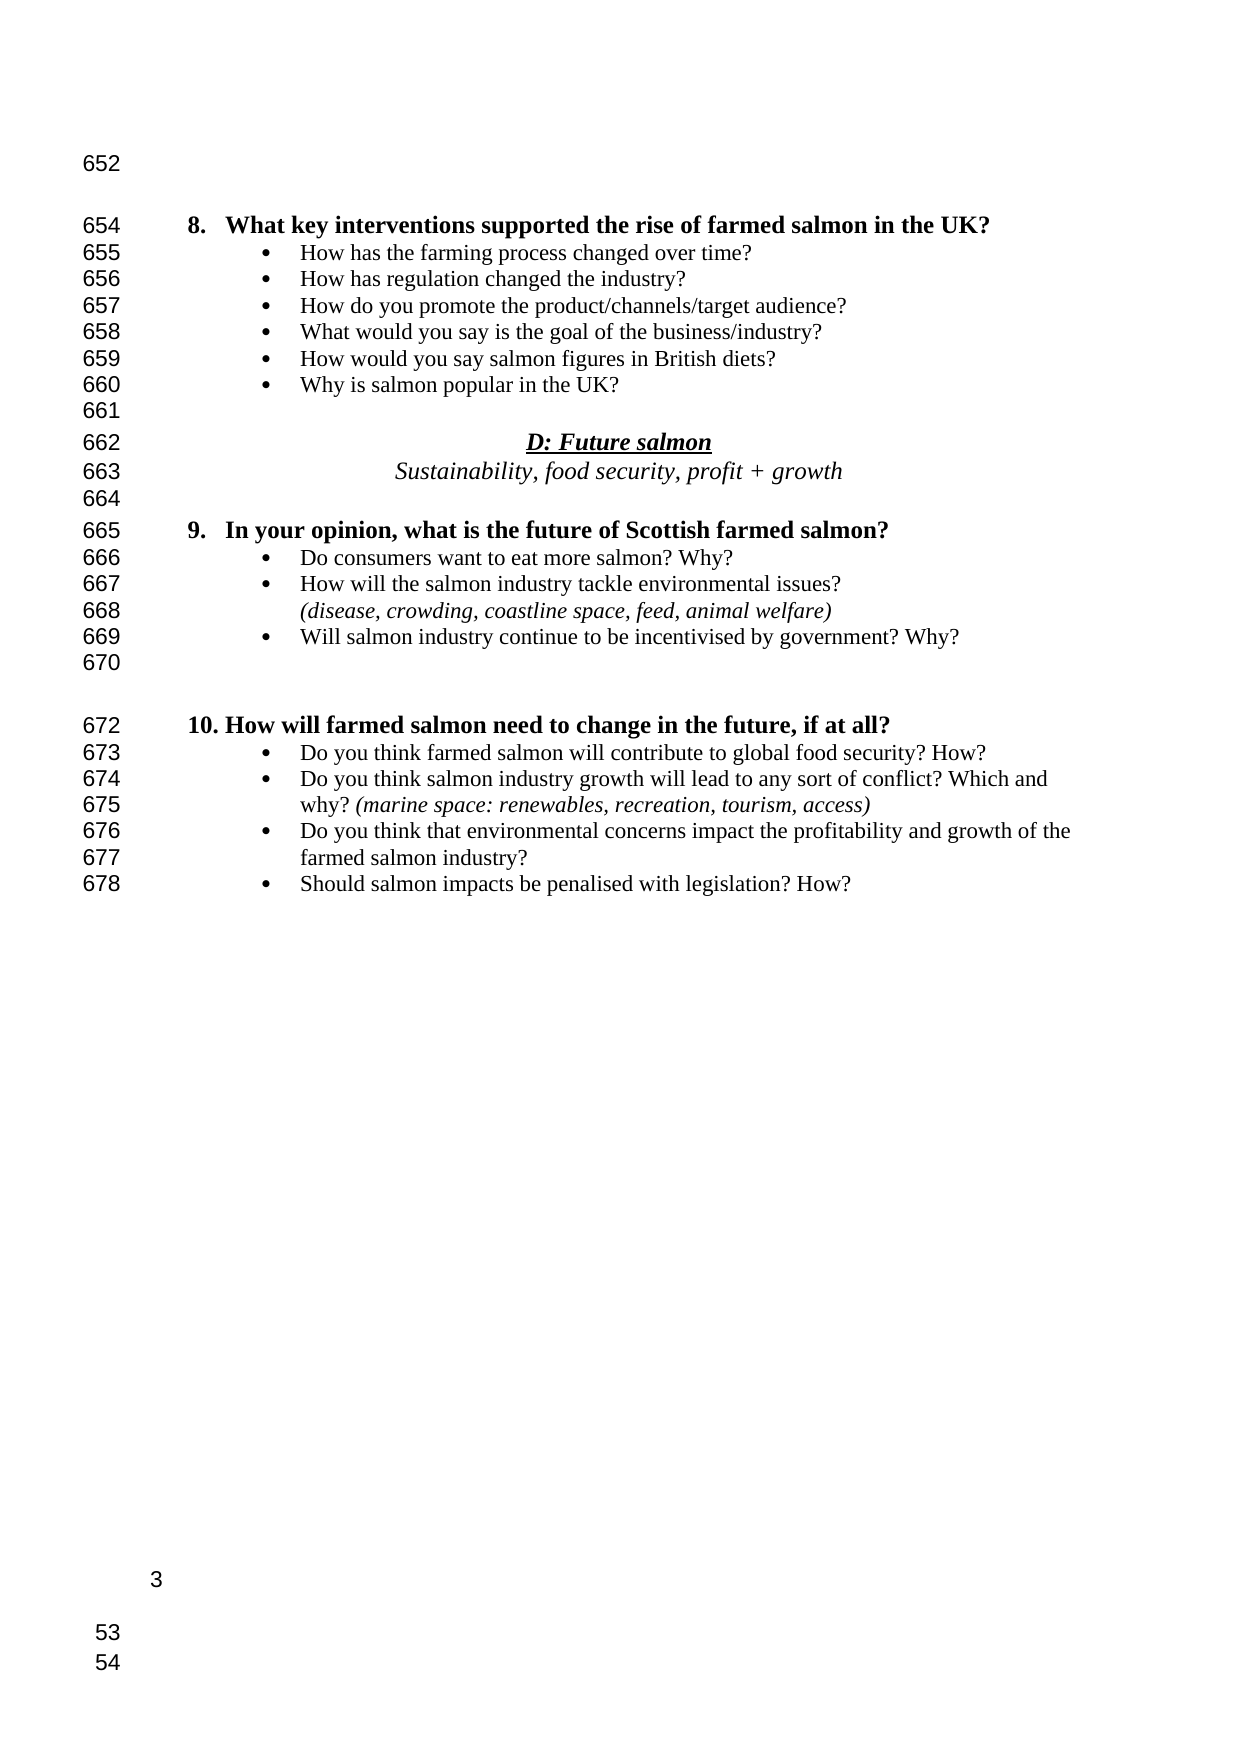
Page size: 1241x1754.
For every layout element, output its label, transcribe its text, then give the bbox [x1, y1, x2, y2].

text D: Future salmon [150, 427, 1090, 456]
list What key interventions supported the rise of farmed salmon in the UK? [187, 210, 1090, 239]
list In your opinion, what is the future of Scottish farmed salmon? [187, 515, 1090, 544]
list What would you say is the goal of the business/industry? [262, 318, 1090, 344]
list How will the salmon industry tackle environmental issues? [262, 570, 1090, 597]
list Why is salmon popular in the UK? [262, 371, 1090, 397]
list Do consumers want to eat more salmon? Why? [262, 544, 1090, 570]
list How has the farming process changed over time? [262, 239, 1090, 266]
list How would you say salmon figures in British diets? [262, 344, 1090, 371]
list How do you promote the product/channels/target audience? [262, 292, 1090, 318]
list Do you think that environmental concerns impact the profitability and growth of the farmed salmon industry? [262, 818, 1090, 870]
text (disease, crowding, coastline space, feed, animal welfare) [300, 597, 1090, 623]
list Will salmon industry continue to be incentivised by government? Why? [262, 623, 1090, 649]
list How has regulation changed the industry? [262, 266, 1090, 292]
list Should salmon impacts be penalised with legislation? How? [262, 870, 1090, 897]
list Do you think salmon industry growth will lead to any sort of conflict? Which and why? (marine space: renewables, recreation, tourism, access) [262, 765, 1090, 818]
list Do you think farmed salmon will contribute to global food security? How? [262, 738, 1090, 765]
list How will farmed salmon need to change in the future, if at all? [187, 710, 1090, 738]
text Sustainability, food security, profit + growth [150, 456, 1090, 485]
